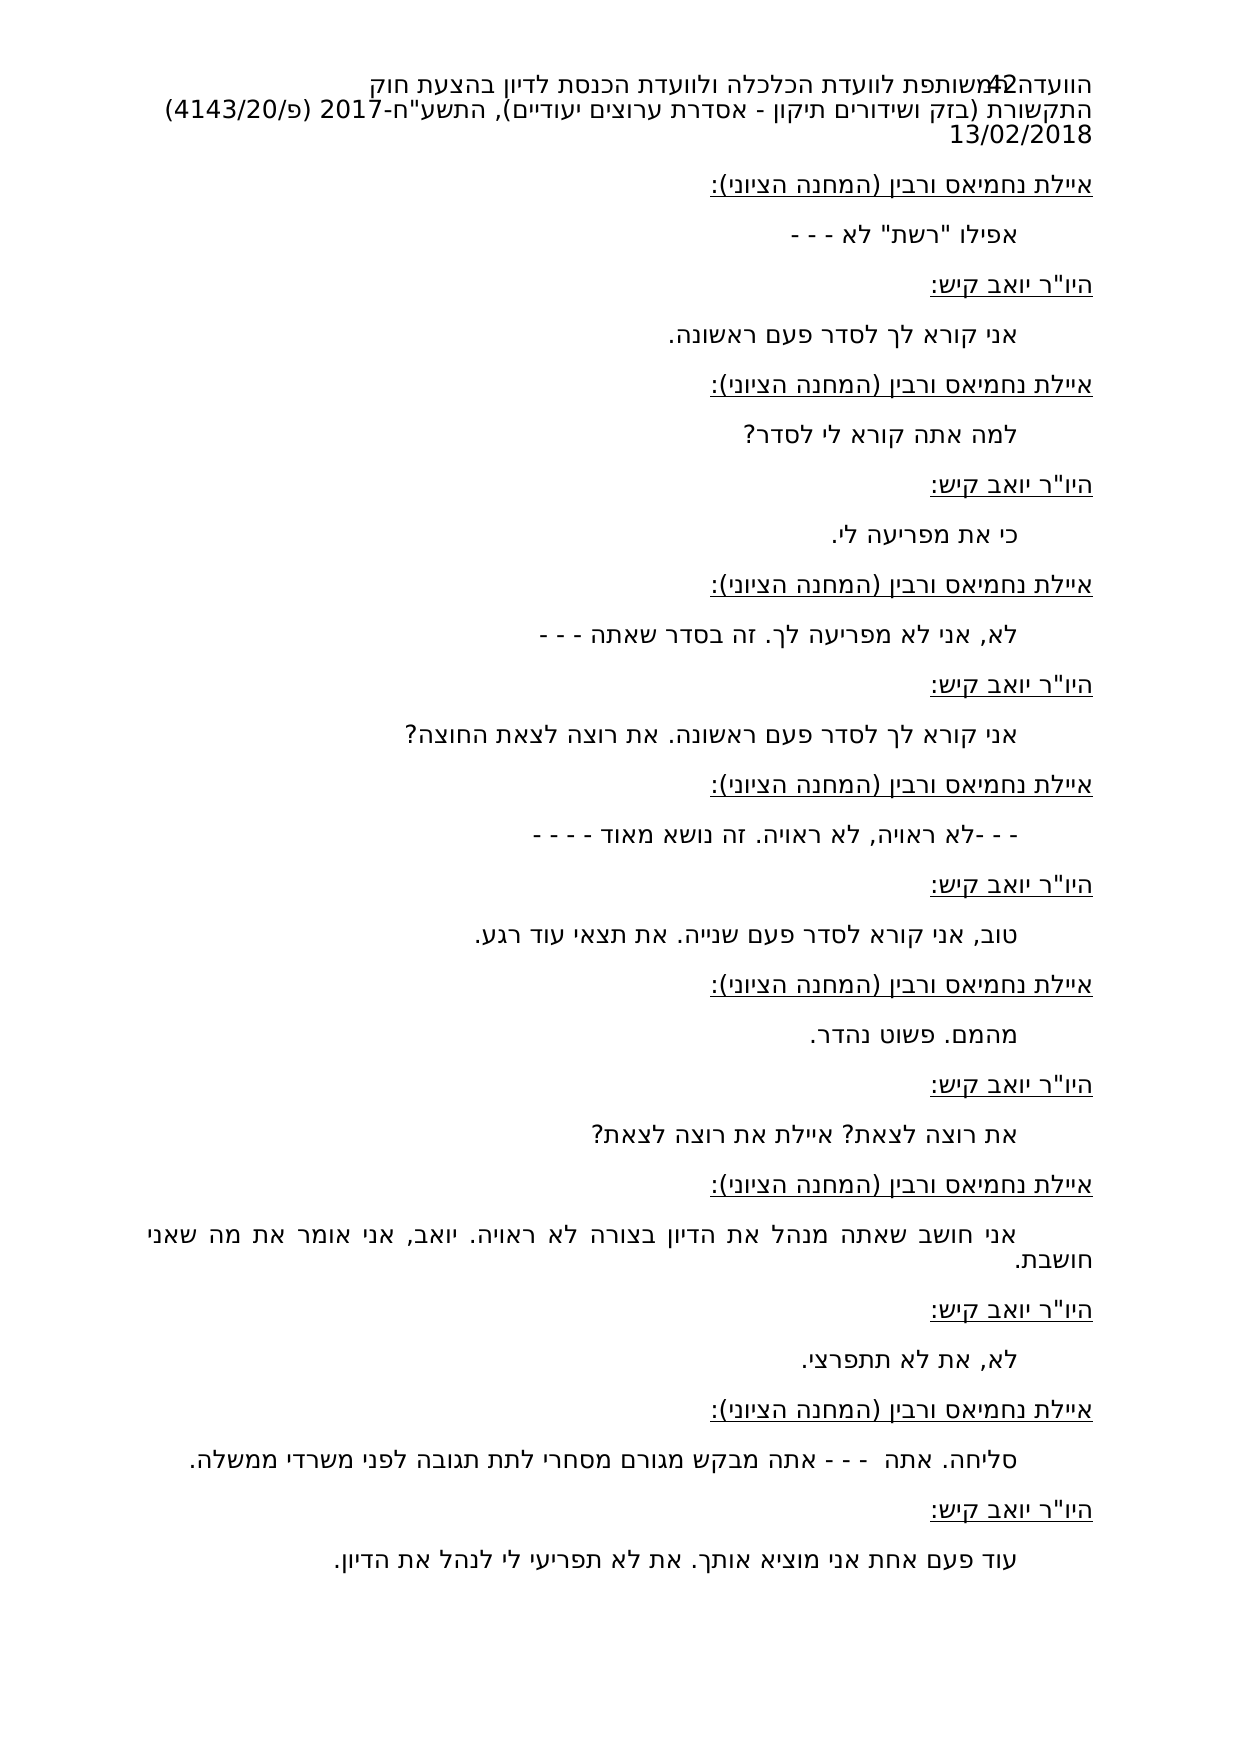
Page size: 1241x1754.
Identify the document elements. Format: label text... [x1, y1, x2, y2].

text היו"ר יואב קיש: [147, 674, 1093, 699]
text היו"ר יואב קיש: [147, 1074, 1093, 1099]
text היו"ר יואב קיש: [147, 1299, 1093, 1324]
text אני חושב שאתה מנהל את הדיון בצורה לא ראויה. יואב, אני אומר את מה שאני חושבת. [147, 1224, 1093, 1274]
text היו"ר יואב קיש: [147, 274, 1093, 299]
text למה אתה קורא לי לסדר? [147, 424, 1093, 449]
text איילת נחמיאס ורבין (המחנה הציוני): [147, 574, 1093, 599]
text אני קורא לך לסדר פעם ראשונה. [147, 324, 1093, 349]
text אפילו "רשת" לא - - - [147, 224, 1093, 249]
text - - -לא ראויה, לא ראויה. זה נושא מאוד - - - - [147, 824, 1093, 849]
text איילת נחמיאס ורבין (המחנה הציוני): [147, 374, 1093, 399]
text אני קורא לך לסדר פעם ראשונה. את רוצה לצאת החוצה? [147, 724, 1093, 749]
text איילת נחמיאס ורבין (המחנה הציוני): [147, 774, 1093, 799]
text את רוצה לצאת? איילת את רוצה לצאת? [147, 1124, 1093, 1149]
text כי את מפריעה לי. [147, 524, 1093, 549]
text היו"ר יואב קיש: [147, 874, 1093, 899]
text עוד פעם אחת אני מוציא אותך. את לא תפריעי לי לנהל את הדיון. [147, 1549, 1093, 1574]
text לא, אני לא מפריעה לך. זה בסדר שאתה - - - [147, 624, 1093, 649]
text איילת נחמיאס ורבין (המחנה הציוני): [147, 1399, 1093, 1424]
text לא, את לא תתפרצי. [147, 1349, 1093, 1374]
text היו"ר יואב קיש: [147, 474, 1093, 499]
text היו"ר יואב קיש: [147, 1499, 1093, 1524]
text איילת נחמיאס ורבין (המחנה הציוני): [147, 174, 1093, 199]
text טוב, אני קורא לסדר פעם שנייה. את תצאי עוד רגע. [147, 924, 1093, 949]
text מהמם. פשוט נהדר. [147, 1024, 1093, 1049]
text איילת נחמיאס ורבין (המחנה הציוני): [147, 974, 1093, 999]
text איילת נחמיאס ורבין (המחנה הציוני): [147, 1174, 1093, 1199]
text סליחה. אתה - - - אתה מבקש מגורם מסחרי לתת תגובה לפני משרדי ממשלה. [147, 1449, 1093, 1474]
